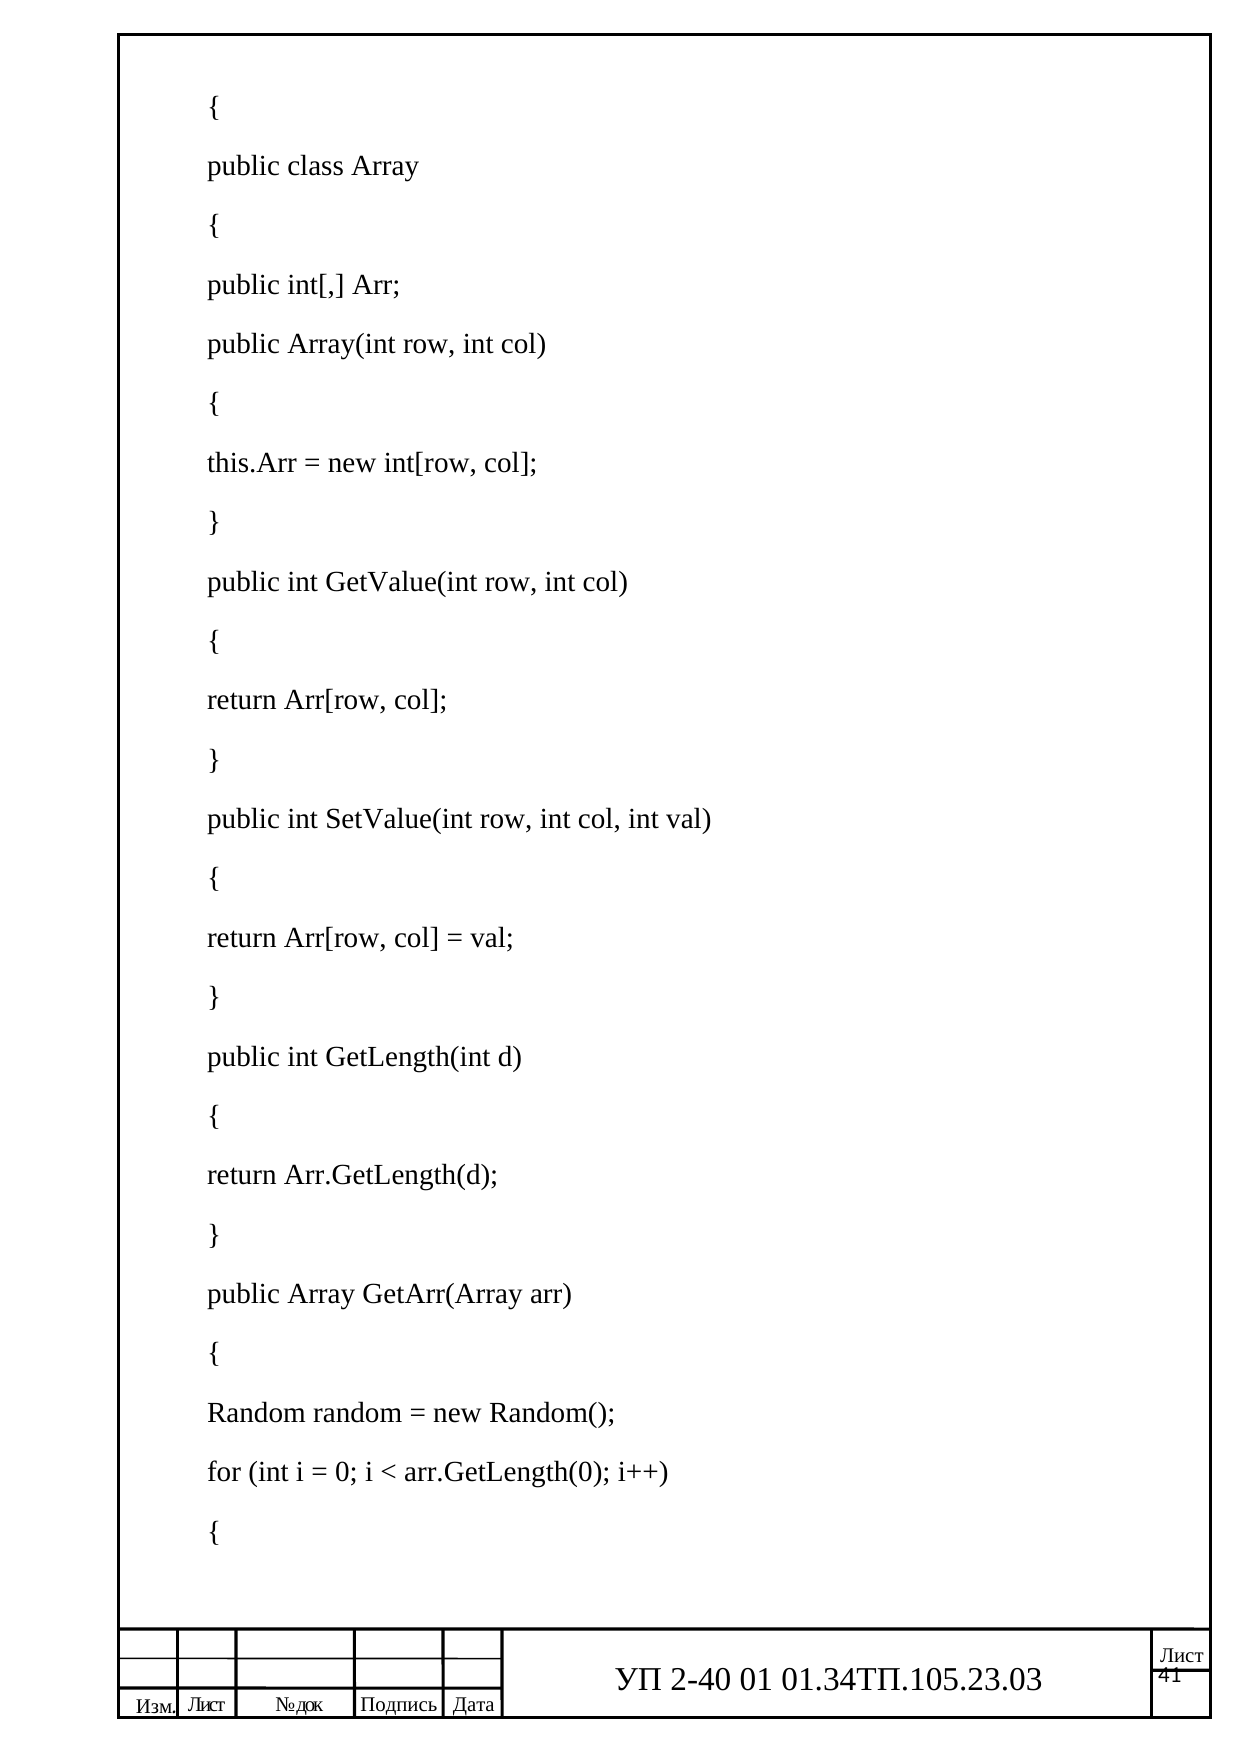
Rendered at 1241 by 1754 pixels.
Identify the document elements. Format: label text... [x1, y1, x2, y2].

text public Array GetArr(Array arr) [207, 1276, 1181, 1310]
text this.Arr = new int[row, col]; [207, 445, 1181, 478]
text Random random = new Random(); [207, 1395, 1181, 1428]
text { [207, 1514, 1181, 1547]
text } [207, 1217, 1181, 1250]
text { [207, 1098, 1181, 1132]
text return Arr[row, col]; [207, 682, 1181, 716]
text { [207, 1336, 1181, 1369]
text { [207, 207, 1181, 241]
text public int GetValue(int row, int col) [207, 564, 1181, 597]
text public Array(int row, int col) [207, 326, 1181, 360]
text { [207, 386, 1181, 419]
text { [207, 861, 1181, 894]
text } [207, 742, 1181, 775]
text return Arr.GetLength(d); [207, 1157, 1181, 1191]
text { [207, 89, 1181, 122]
text public int SetValue(int row, int col, int val) [207, 801, 1181, 835]
text public int GetLength(int d) [207, 1039, 1181, 1072]
text } [207, 504, 1181, 538]
text public int[,] Arr; [207, 267, 1181, 300]
text for (int i = 0; i < arr.GetLength(0); i++) [207, 1454, 1181, 1488]
text public class Array [207, 148, 1181, 182]
text } [207, 979, 1181, 1013]
text { [207, 623, 1181, 657]
text return Arr[row, col] = val; [207, 920, 1181, 953]
